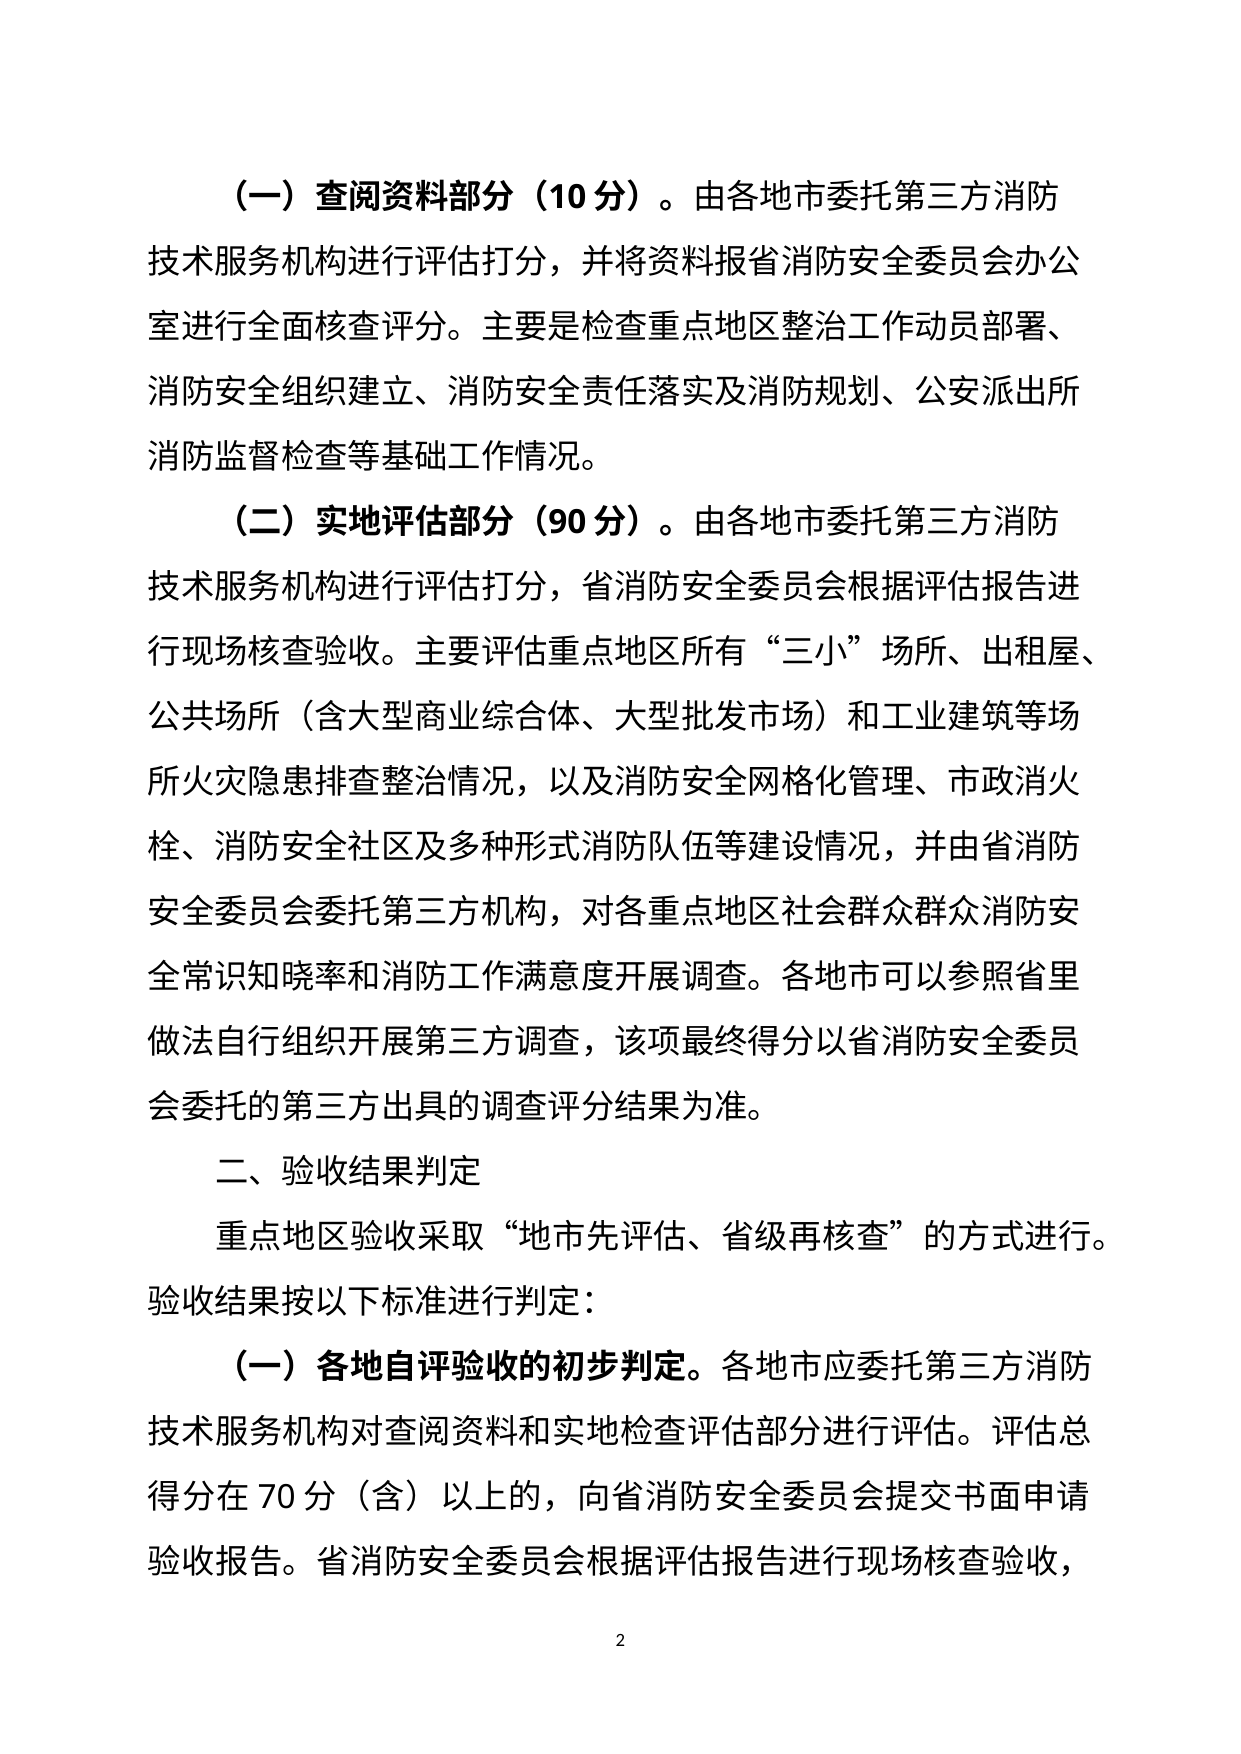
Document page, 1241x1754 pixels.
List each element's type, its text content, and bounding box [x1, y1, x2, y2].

text （二）实地评估部分（90分）。由各地市委托第三方消防技术服务机构进行评估打分，省消防安全委员会根据评估报告进行现场核查验收。主要评估重点地区所有“三小”场所、出租屋、公共场所（含大型商业综合体、大型批发市场）和工业建筑等场所火灾隐患排查整治情况，以及消防安全网格化管理、市政消火栓、消防安全社区及多种形式消防队伍等建设情况，并由省消防安全委员会委托第三方机构，对各重点地区社会群众群众消防安全常识知晓率和消防工作满意度开展调查。各地市可以参照省里做法自行组织开展第三方调查，该项最终得分以省消防安全委员会委托的第三方出具的调查评分结果为准。 [148, 487, 1092, 1137]
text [148, 1332, 1092, 1592]
text 重点地区验收采取“地市先评估、省级再核查”的方式进行。验收结果按以下标准进行判定： [148, 1202, 1092, 1332]
text 二、验收结果判定 [148, 1137, 1092, 1202]
text （一）查阅资料部分（10分）。由各地市委托第三方消防技术服务机构进行评估打分，并将资料报省消防安全委员会办公室进行全面核查评分。主要是检查重点地区整治工作动员部署、消防安全组织建立、消防安全责任落实及消防规划、公安派出所消防监督检查等基础工作情况。 [148, 162, 1092, 487]
